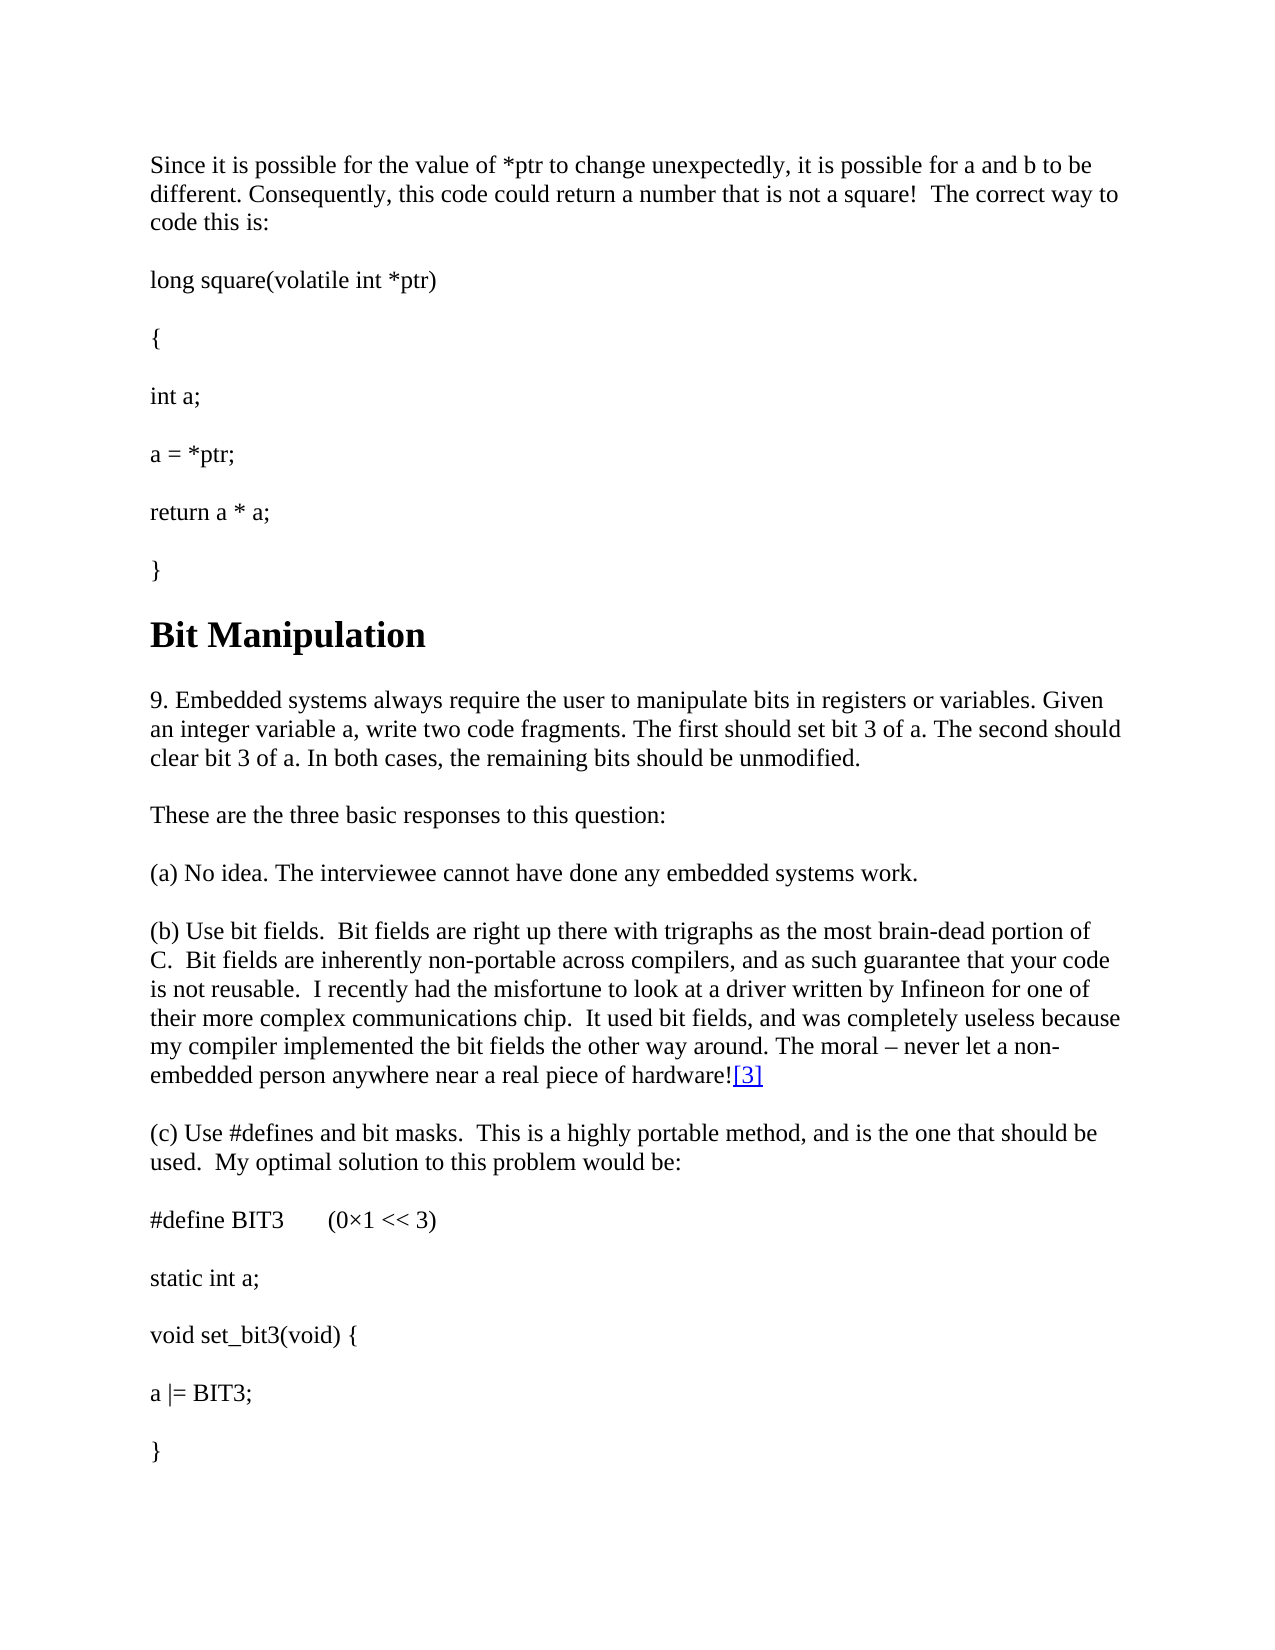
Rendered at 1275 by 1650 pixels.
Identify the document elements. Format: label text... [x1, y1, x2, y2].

text (a) No idea. The interviewee cannot have done any embedded systems work. [150, 858, 1125, 887]
text Bit Manipulation [150, 613, 1125, 656]
text These are the three basic responses to this question: [150, 801, 1125, 829]
text Since it is possible for the value of *ptr to change unexpectedly, it is possible for a and b to be different. Consequently, this code could return a number that is not a square! The correct way to code this is: [150, 150, 1125, 236]
text a |= BIT3; [150, 1378, 1125, 1407]
text static int a; [150, 1263, 1125, 1291]
text (c) Use #defines and bit masks. This is a highly portable method, and is the one that should be used. My optimal solution to this problem would be: [150, 1118, 1125, 1176]
text return a * a; [150, 497, 1125, 526]
text int a; [150, 381, 1125, 410]
text a = *ptr; [150, 439, 1125, 468]
text } [150, 555, 1125, 584]
text #define BIT3 (0×1 << 3) [150, 1205, 1125, 1233]
text void set_bit3(void) { [150, 1321, 1125, 1349]
text long square(volatile int *ptr) [150, 265, 1125, 294]
text { [150, 323, 1125, 352]
text (b) Use bit fields. Bit fields are right up there with trigraphs as the most brain-dead portion of C. Bit fields are inherently non-portable across compilers, and as such guarantee that your code is not reusable. I recently had the misfortune to look at a driver written by Infineon for one of their more complex communications chip. It used bit fields, and was completely useless because my compiler implemented the bit fields the other way around. The moral – never let a non-embedded person anywhere near a real piece of hardware![3] [150, 916, 1125, 1089]
text } [150, 1436, 1125, 1465]
text 9. Embedded systems always require the user to manipulate bits in registers or variables. Given an integer variable a, write two code fragments. The first should set bit 3 of a. The second should clear bit 3 of a. In both cases, the remaining bits should be unmodified. [150, 685, 1125, 771]
